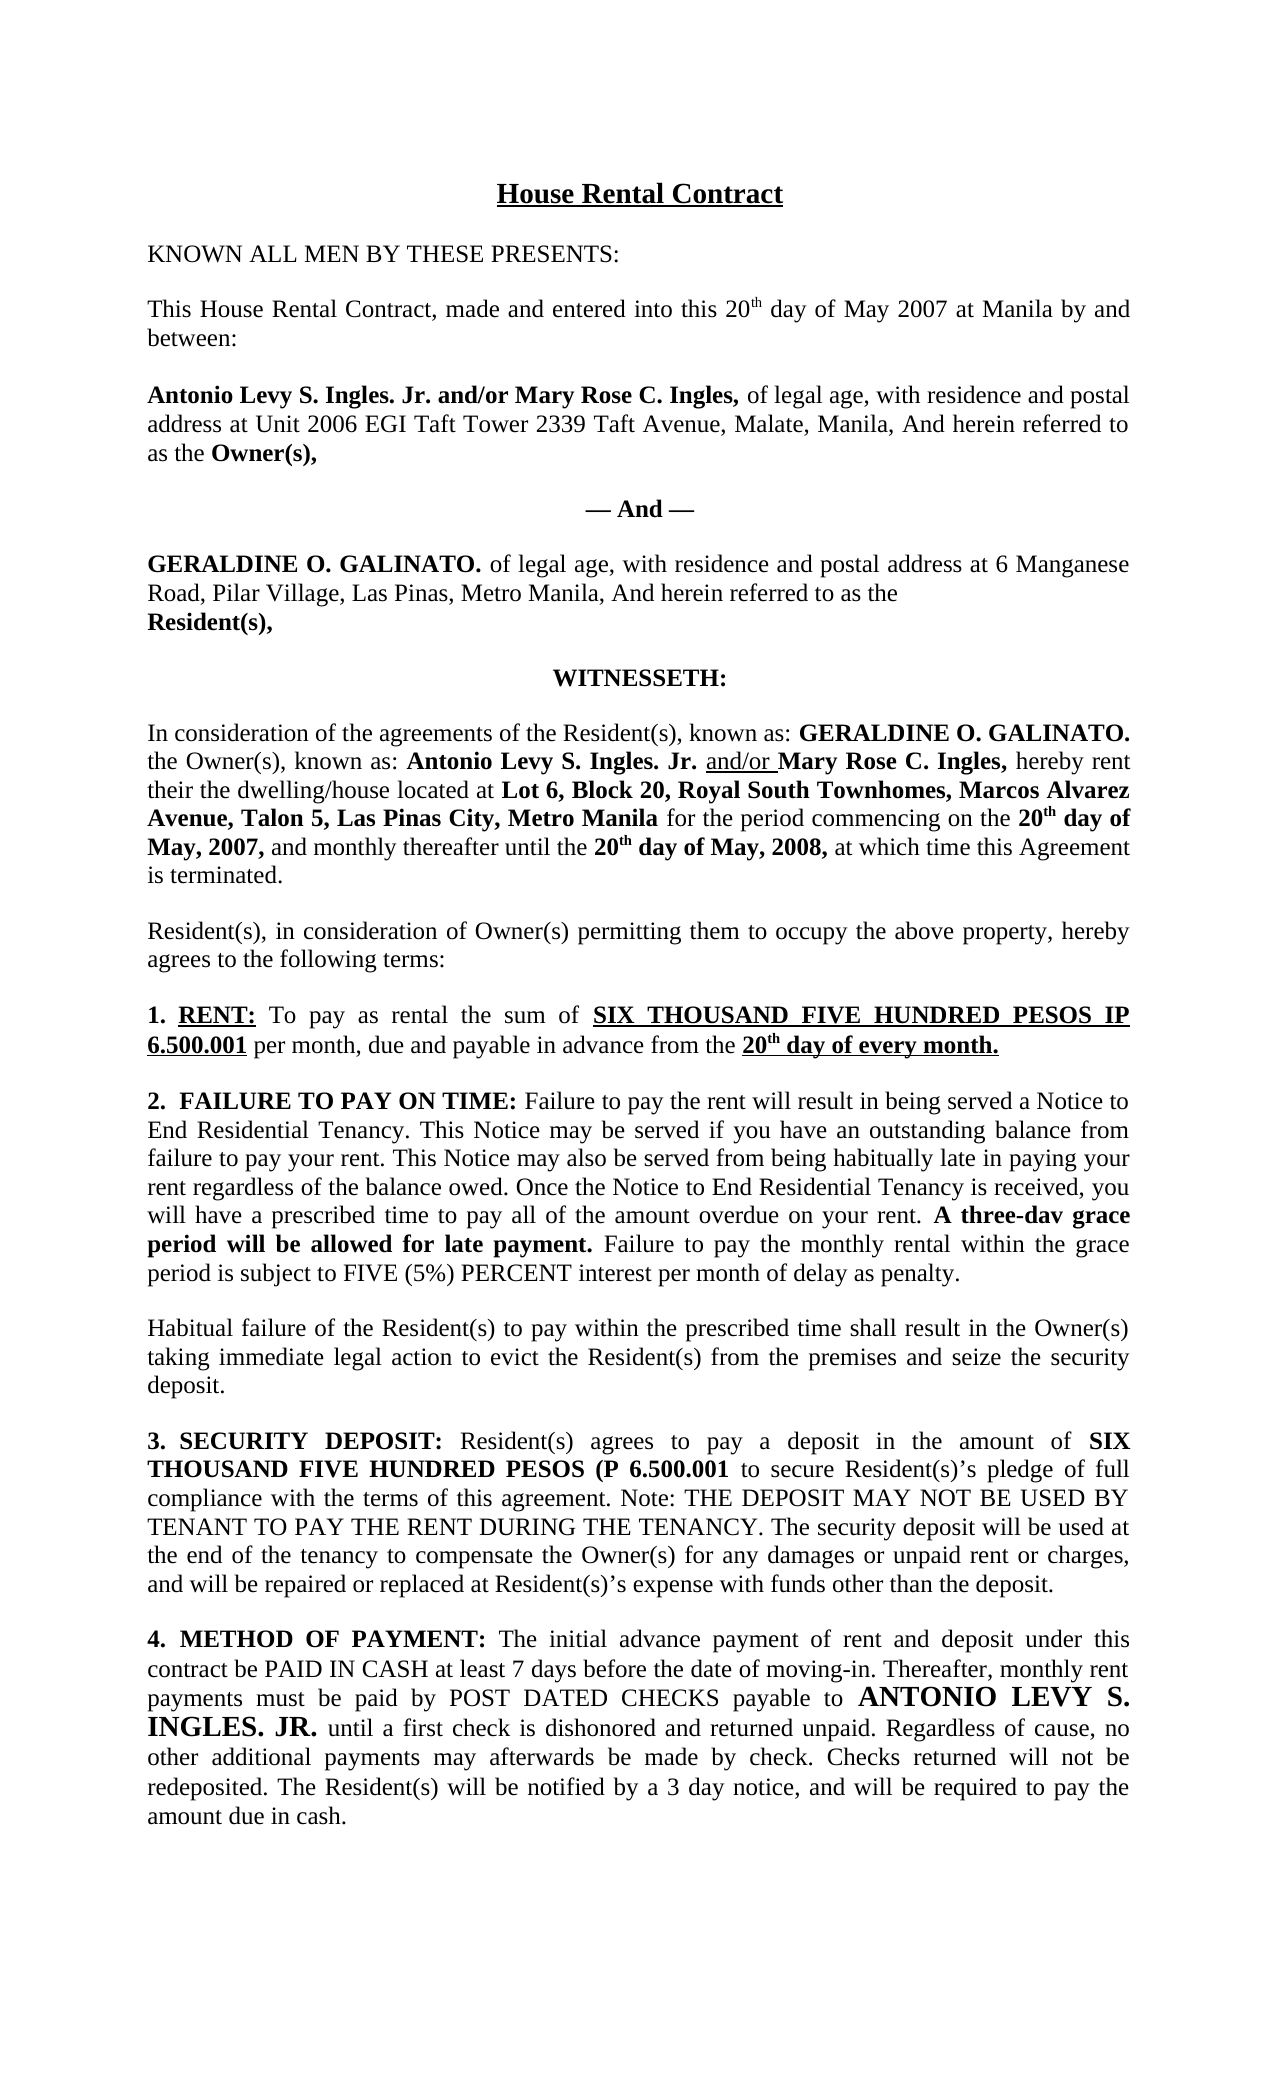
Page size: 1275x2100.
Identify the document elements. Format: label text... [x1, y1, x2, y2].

subtitle House Rental Contract [149, 177, 1131, 210]
text Resident(s), [147, 607, 1131, 636]
text GERALDINE O. GALINATO. of legal age, with residence and postal address at 6 Manganese Road, Pilar Village, Las Pinas, Metro Manila, And herein referred to as the [147, 549, 1131, 607]
subtitle — And — [149, 495, 1131, 523]
text This House Rental Contract, made and entered into this 20th day of May 2007 at Manila by and between: [147, 294, 1131, 353]
text Habitual failure of the Resident(s) to pay within the prescribed time shall result in the Owner(s) taking immediate legal action to evict the Resident(s) from the premises and seize the security deposit. [147, 1314, 1131, 1399]
text In consideration of the agreements of the Resident(s), known as: GERALDINE O. GALINATO. the Owner(s), known as: Antonio Levy S. Ingles. Jr. and/or Mary Rose C. Ingles, hereby rent their the dwelling/house located at Lot 6, Block 20, Royal South Townhomes, Marcos Alvarez Avenue, Talon 5, Las Pinas City, Metro Manila for the period commencing on the 20th day of May, 2007, and monthly thereafter until the 20th day of May, 2008, at which time this Agreement is terminated. [147, 718, 1131, 889]
list FAILURE TO PAY ON TIME: Failure to pay the rent will result in being served a Notice to End Residential Tenancy. This Notice may be served if you have an outstanding balance from failure to pay your rent. This Notice may also be served from being habitually late in paying your rent regardless of the balance owed. Once the Notice to End Residential Tenancy is received, you will have a prescribed time to pay all of the amount overdue on your rent. A three-dav grace period will be allowed for late payment. Failure to pay the monthly rental within the grace period is subject to FIVE (5%) PERCENT interest per month of delay as penalty. [147, 1087, 1131, 1287]
text Antonio Levy S. Ingles. Jr. and/or Mary Rose C. Ingles, of legal age, with residence and postal address at Unit 2006 EGI Taft Tower 2339 Taft Avenue, Malate, Manila, And herein referred to as the Owner(s), [147, 380, 1131, 467]
list RENT: To pay as rental the sum of SIX THOUSAND FIVE HUNDRED PESOS IP 6.500.001 per month, due and payable in advance from the 20th day of every month. [147, 1000, 1131, 1059]
subtitle WITNESSETH: [149, 664, 1131, 692]
list METHOD OF PAYMENT: The initial advance payment of rent and deposit under this contract be PAID IN CASH at least 7 days before the date of moving-in. Thereafter, monthly rent payments must be paid by POST DATED CHECKS payable to ANTONIO LEVY S. INGLES. JR. until a first check is dishonored and returned unpaid. Regardless of cause, no other additional payments may afterwards be made by check. Checks returned will not be redeposited. The Resident(s) will be notified by a 3 day notice, and will be required to pay the amount due in cash. [147, 1624, 1131, 1830]
text Resident(s), in consideration of Owner(s) permitting them to occupy the above property, hereby agrees to the following terms: [147, 917, 1131, 974]
text KNOWN ALL MEN BY THESE PRESENTS: [147, 241, 1131, 268]
list SECURITY DEPOSIT: Resident(s) agrees to pay a deposit in the amount of SIX THOUSAND FIVE HUNDRED PESOS (P 6.500.001 to secure Resident(s)’s pledge of full compliance with the terms of this agreement. Note: THE DEPOSIT MAY NOT BE USED BY TENANT TO PAY THE RENT DURING THE TENANCY. The security deposit will be used at the end of the tenancy to compensate the Owner(s) for any damages or unpaid rent or charges, and will be repaired or replaced at Resident(s)’s expense with funds other than the deposit. [147, 1426, 1131, 1598]
